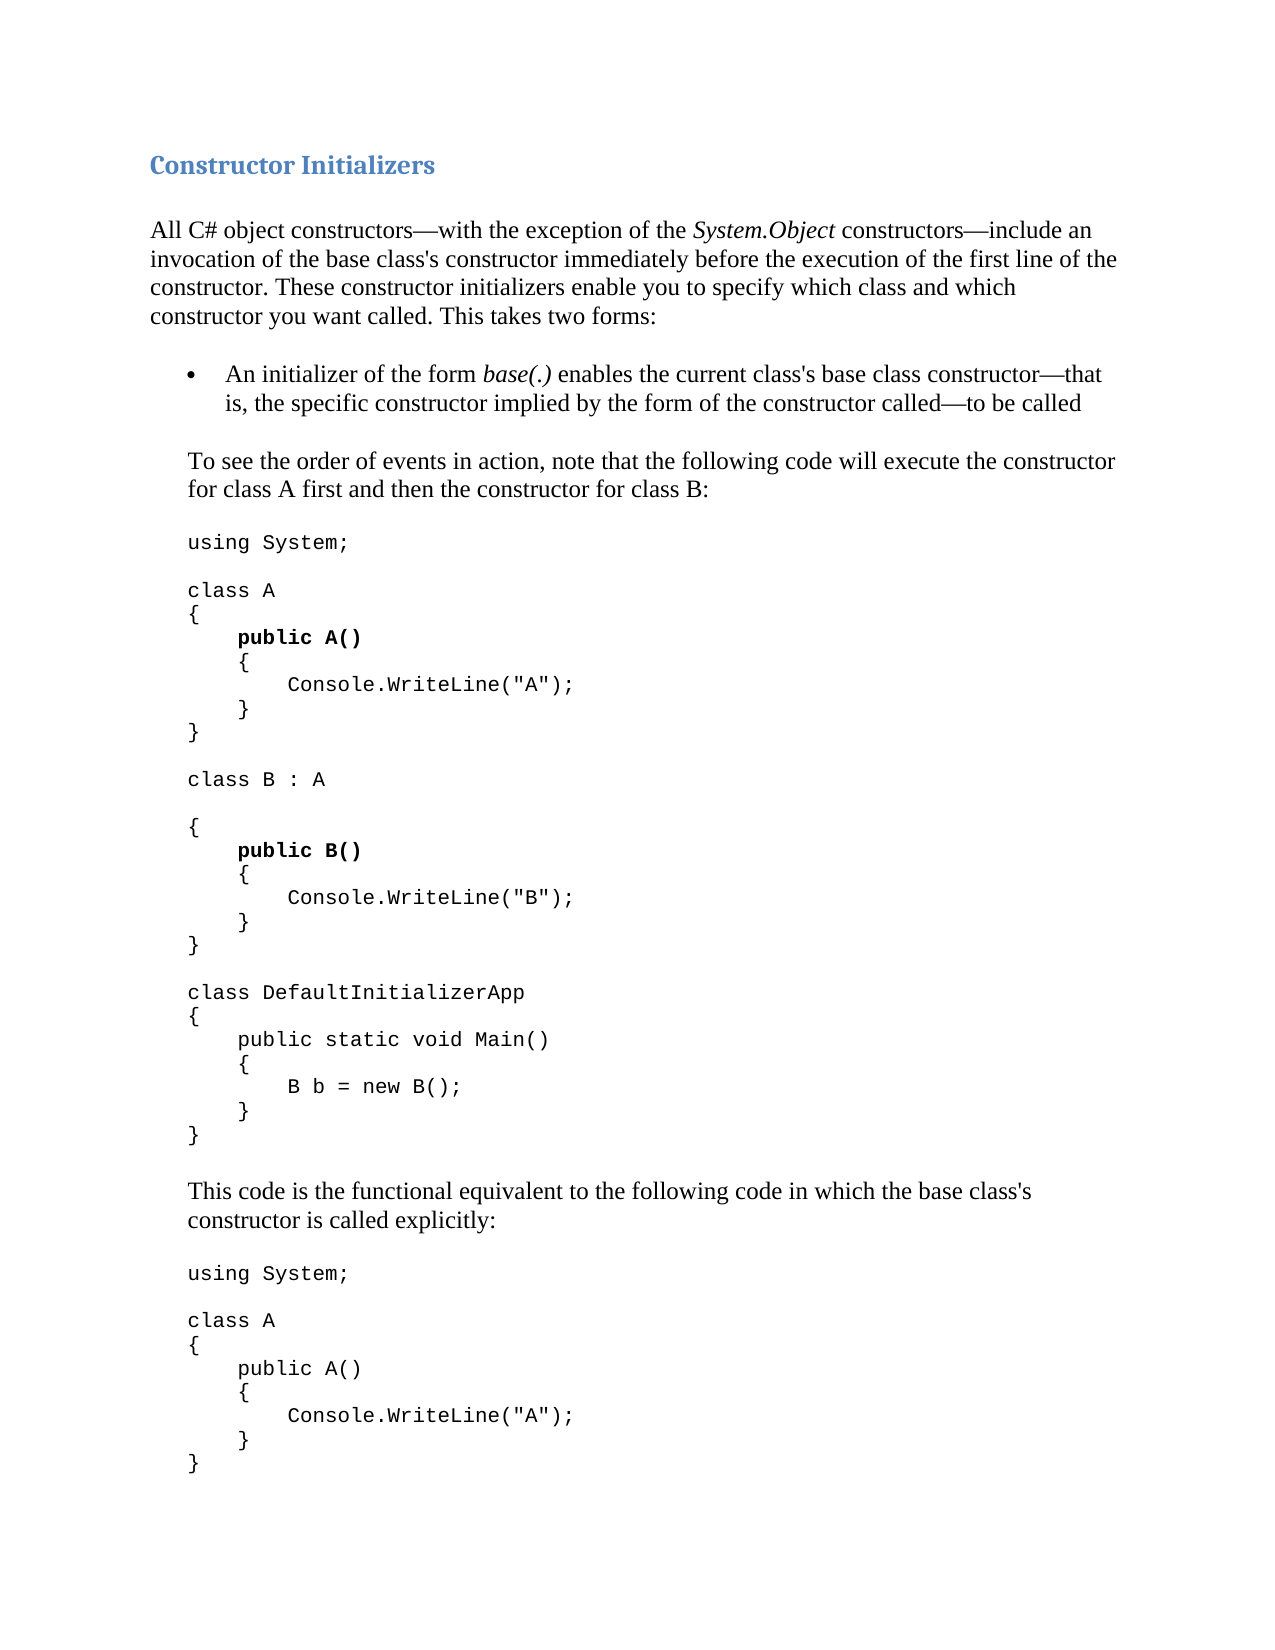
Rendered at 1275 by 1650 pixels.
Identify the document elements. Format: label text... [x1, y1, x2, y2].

text All C# object constructors—with the exception of the System.Object constructors—include an invocation of the base class's constructor immediately before the execution of the first line of the constructor. These constructor initializers enable you to specify which class and which constructor you want called. This takes two forms: [150, 215, 1125, 330]
text B b = new B(); [187, 1076, 1125, 1100]
text public static void Main() [187, 1029, 1125, 1053]
text To see the order of events in action, note that the following code will execute the constructor for class A first and then the constructor for class B: [187, 446, 1125, 503]
text Console.WriteLine("B"); [187, 887, 1125, 911]
text } [187, 911, 1125, 934]
text using System; [187, 532, 1125, 556]
text class A [187, 580, 1125, 603]
text public A() [187, 1358, 1125, 1381]
text { [187, 1053, 1125, 1076]
text Console.WriteLine("A"); [187, 674, 1125, 698]
text } [187, 1452, 1125, 1476]
list An initializer of the form base(.) enables the current class's base class constructor—that is, the specific constructor implied by the form of the constructor called—to be called [187, 359, 1125, 417]
text public B() [187, 840, 1125, 863]
text } [187, 1100, 1125, 1123]
text class A [187, 1310, 1125, 1334]
text } [187, 722, 1125, 745]
text { [187, 1334, 1125, 1358]
text { [187, 1381, 1125, 1405]
text class DefaultInitializerApp [187, 982, 1125, 1005]
text } [187, 1123, 1125, 1147]
text Console.WriteLine("A"); [187, 1405, 1125, 1428]
text { [187, 1005, 1125, 1029]
text This code is the functional equivalent to the following code in which the base class's constructor is called explicitly: [187, 1176, 1125, 1234]
text } [187, 934, 1125, 958]
text using System; [187, 1263, 1125, 1287]
text { [187, 816, 1125, 840]
text public A() [187, 627, 1125, 651]
text } [187, 1428, 1125, 1452]
subtitle Constructor Initializers [150, 150, 1125, 181]
text } [187, 698, 1125, 722]
text { [187, 651, 1125, 674]
text { [187, 863, 1125, 887]
text { [187, 603, 1125, 627]
text class B : A [187, 769, 1125, 792]
